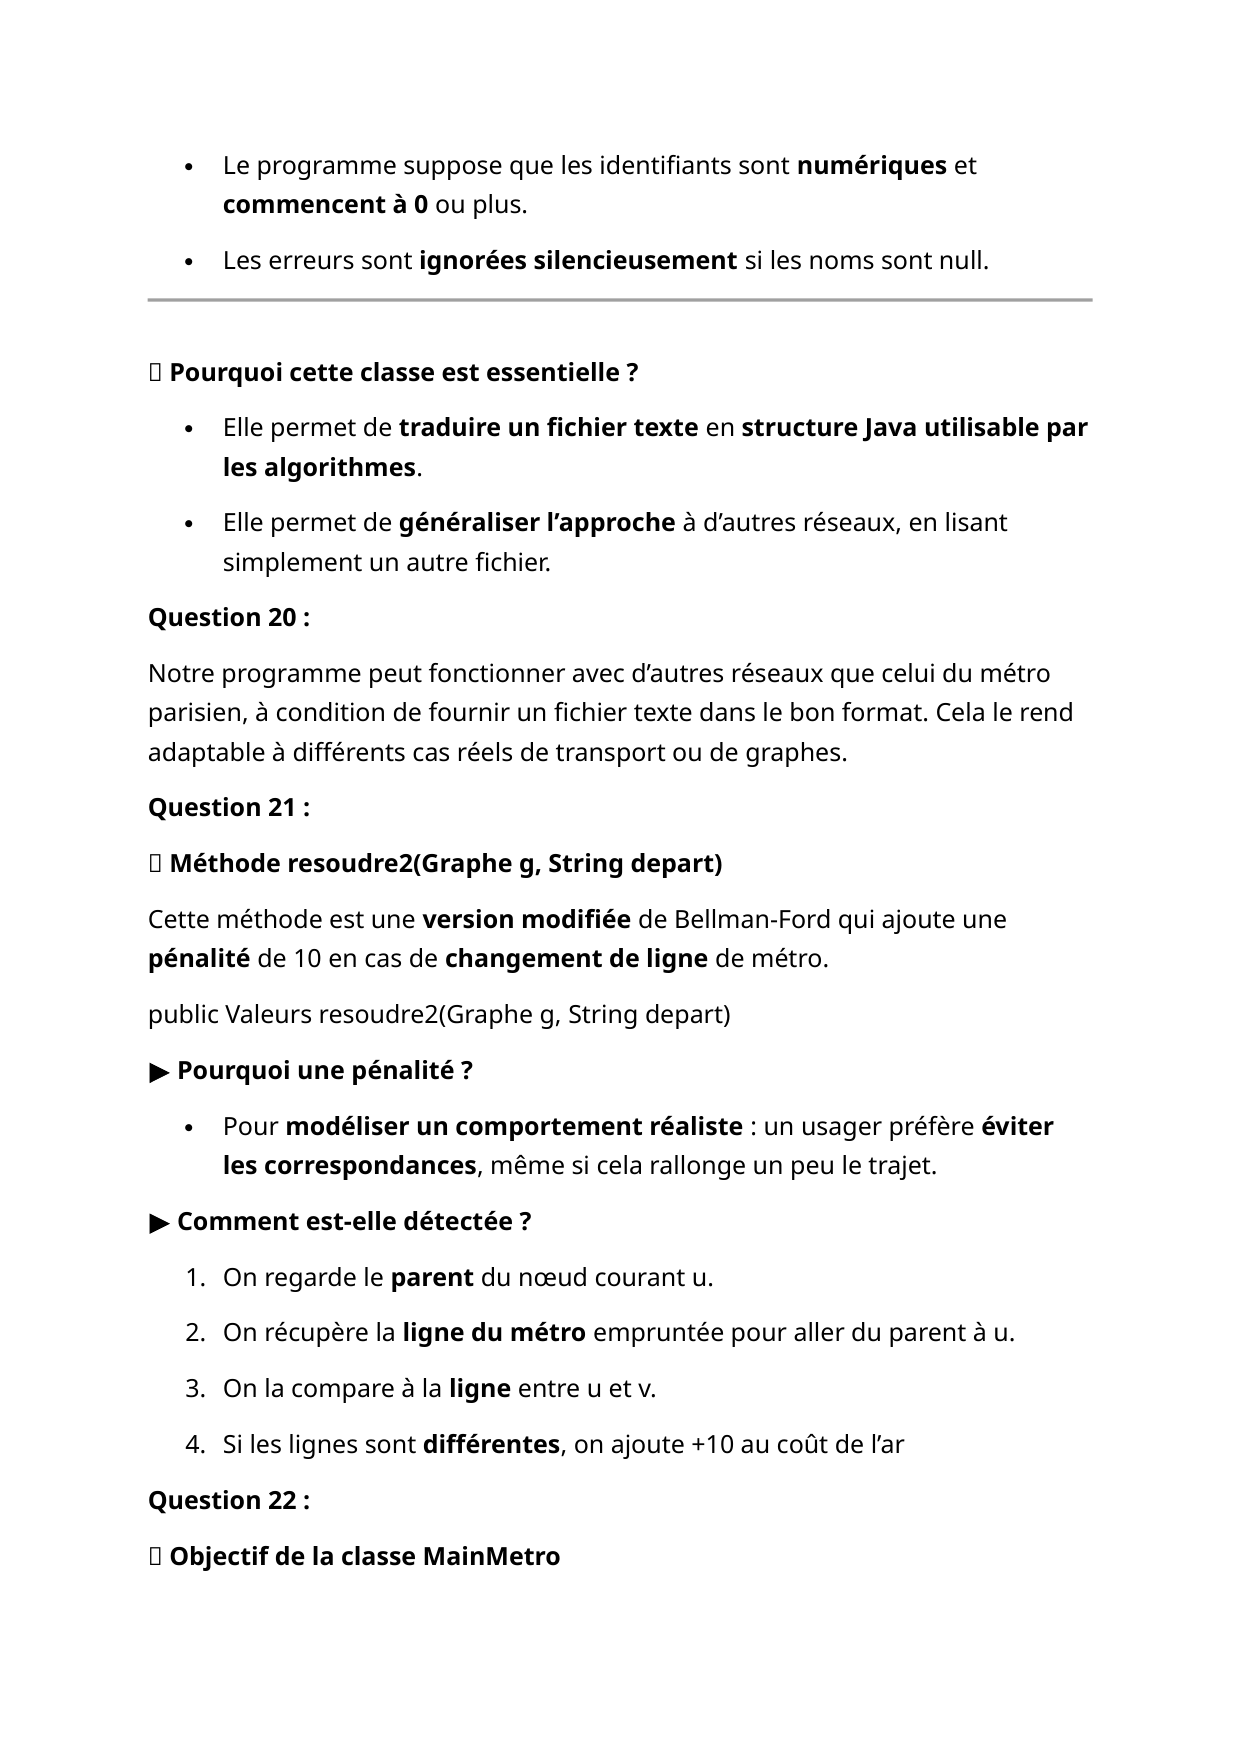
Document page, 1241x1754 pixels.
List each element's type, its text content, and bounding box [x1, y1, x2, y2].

text Notre programme peut fonctionner avec d’autres réseaux que celui du métro parisien, à condition de fournir un fichier texte dans le bon format. Cela le rend adaptable à différents cas réels de transport ou de graphes. [148, 656, 1093, 768]
list Si les lignes sont différentes, on ajoute +10 au coût de l’ar [185, 1427, 1093, 1461]
text ▶ Comment est-elle détectée ? [148, 1203, 1093, 1237]
text 🔧 Méthode resoudre2(Graphe g, String depart) [148, 846, 1093, 880]
text Question 20 : [148, 600, 1093, 634]
text 🧠 Pourquoi cette classe est essentielle ? [148, 354, 1093, 388]
list Les erreurs sont ignorées silencieusement si les noms sont null. [185, 243, 1093, 277]
text 🎯 Objectif de la classe MainMetro [148, 1538, 1093, 1572]
list Pour modéliser un comportement réaliste : un usager préfère éviter les correspondances, même si cela rallonge un peu le trajet. [185, 1108, 1093, 1182]
text public Valeurs resoudre2(Graphe g, String depart) [148, 997, 1093, 1031]
list Elle permet de traduire un fichier texte en structure Java utilisable par les algorithmes. [185, 410, 1093, 483]
list Le programme suppose que les identifiants sont numériques et commencent à 0 ou plus. [185, 148, 1093, 221]
text Question 21 : [148, 790, 1093, 824]
text ▶ Pourquoi une pénalité ? [148, 1053, 1093, 1087]
list On regarde le parent du nœud courant u. [185, 1259, 1093, 1293]
list Elle permet de généraliser l’approche à d’autres réseaux, en lisant simplement un autre fichier. [185, 505, 1093, 578]
list On récupère la ligne du métro empruntée pour aller du parent à u. [185, 1315, 1093, 1349]
list On la compare à la ligne entre u et v. [185, 1371, 1093, 1405]
text Cette méthode est une version modifiée de Bellman-Ford qui ajoute une pénalité de 10 en cas de changement de ligne de métro. [148, 902, 1093, 975]
text Question 22 : [148, 1483, 1093, 1517]
